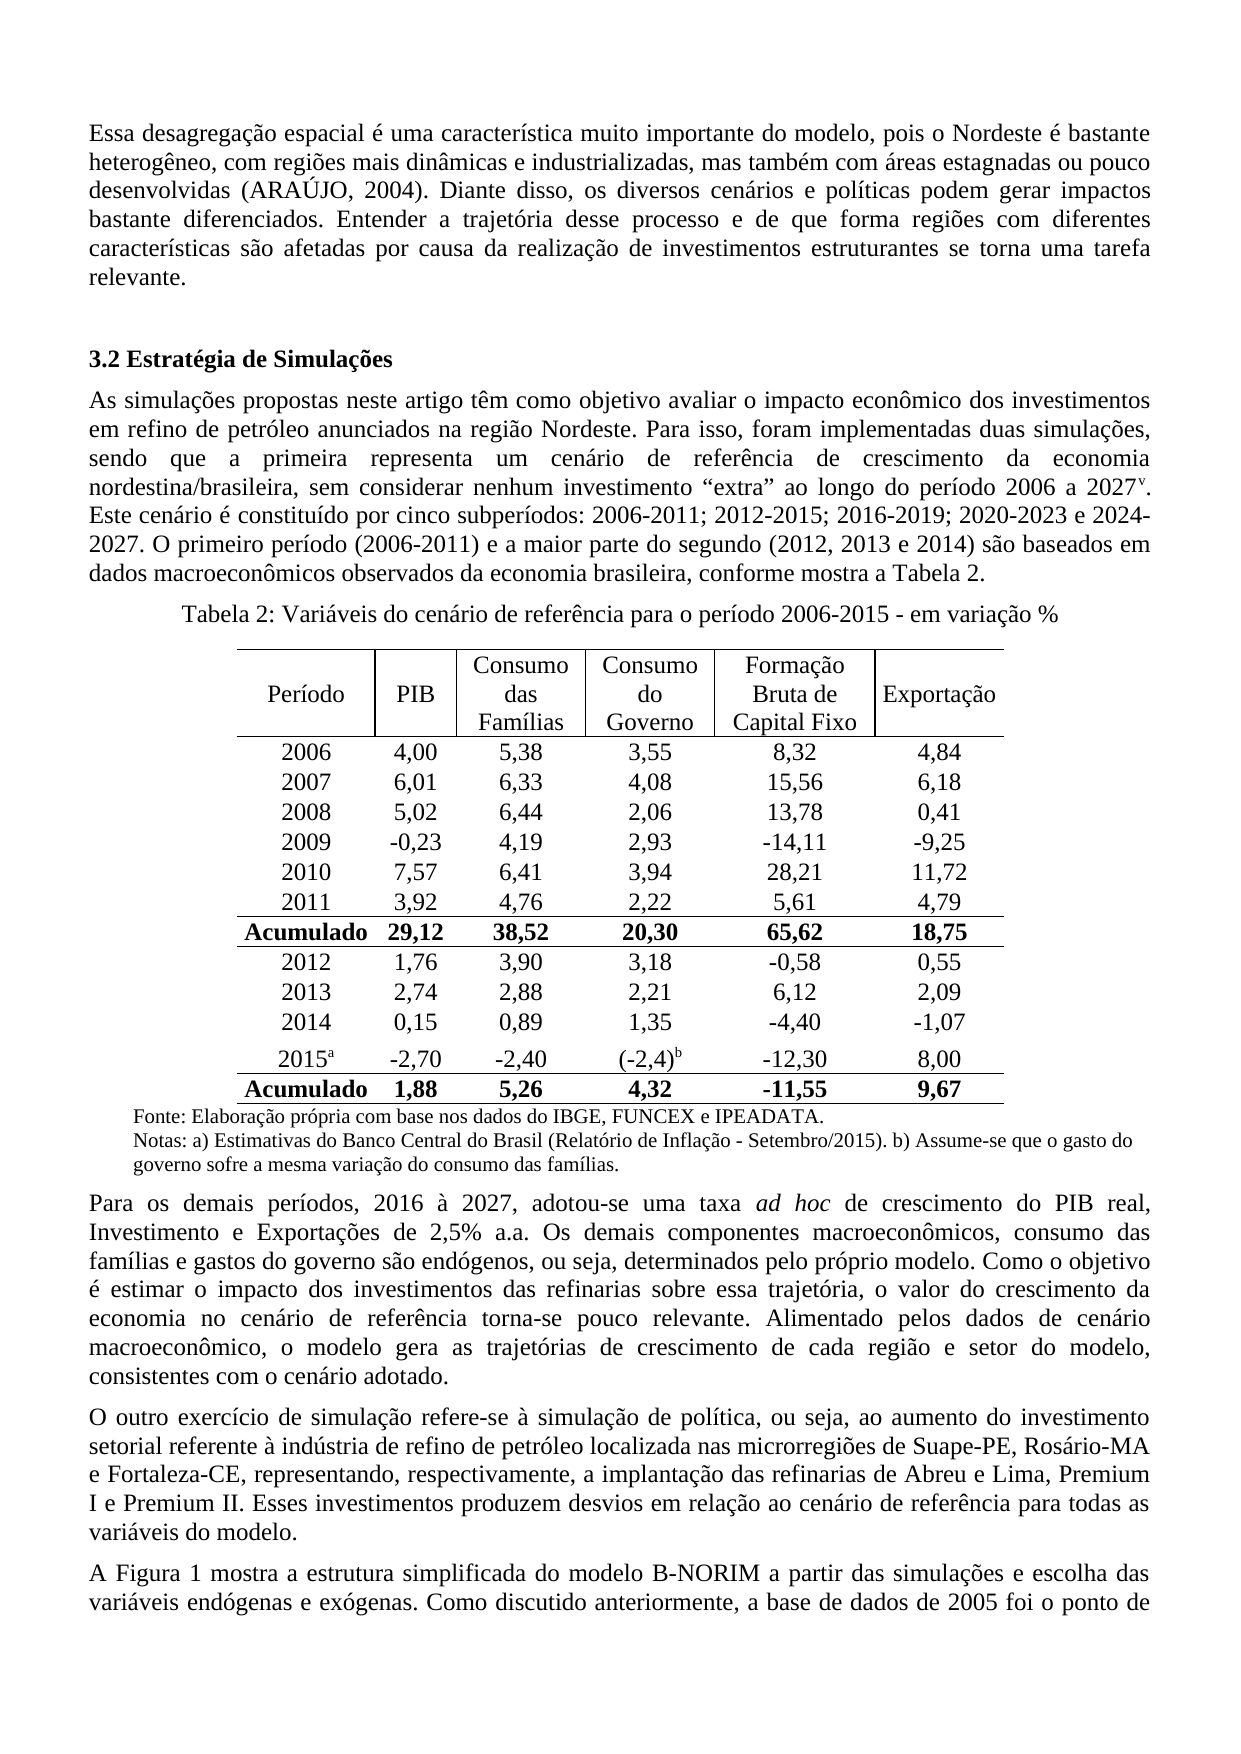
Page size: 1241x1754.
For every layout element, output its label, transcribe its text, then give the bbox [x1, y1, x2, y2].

text O outro exercício de simulação refere-se à simulação de política, ou seja, ao aumento do investimento setorial referente à indústria de refino de petróleo localizada nas microrregiões de Suape-PE, Rosário-MA e Fortaleza-CE, representando, respectivamente, a implantação das refinarias de Abreu e Lima, Premium I e Premium II. Esses investimentos produzem desvios em relação ao cenário de referência para todas as variáveis do modelo. [89, 1402, 1152, 1546]
table_cell 2007 [237, 766, 375, 796]
table_cell 7,57 [375, 856, 456, 886]
table_cell 2,09 [875, 976, 1003, 1006]
table_cell 5,26 [456, 1074, 585, 1102]
table_cell -14,11 [715, 826, 875, 856]
text As simulações propostas neste artigo têm como objetivo avaliar o impacto econômico dos investimentos em refino de petróleo anunciados na região Nordeste. Para isso, foram implementadas duas simulações, sendo que a primeira representa um cenário de referência de crescimento da economia nordestina/brasileira, sem considerar nenhum investimento “extra” ao longo do período 2006 a 2027. Este cenário é constituído por cinco subperíodos: 2006-2011; 2012-2015; 2016-2019; 2020-2023 e 2024-2027. O primeiro período (2006-2011) e a maior parte do segundo (2012, 2013 e 2014) são baseados em dados macroeconômicos observados da economia brasileira, conforme mostra a Tabela 2. [89, 386, 1152, 587]
table_cell 0,89 [456, 1006, 585, 1036]
table_cell -0,23 [375, 826, 456, 856]
table_cell 1,76 [375, 947, 456, 976]
table_cell 38,52 [456, 917, 585, 946]
table_cell Acumulado [237, 1074, 375, 1102]
table_cell -1,07 [875, 1006, 1003, 1036]
table_cell 11,72 [875, 856, 1003, 886]
table_cell 6,18 [875, 766, 1003, 796]
table_cell 6,41 [456, 856, 585, 886]
table_cell 2010 [237, 856, 375, 886]
table_cell -2,40 [456, 1036, 585, 1072]
text Tabela 2: Variáveis do cenário de referência para o período 2006-2015 - em variação % [89, 599, 1152, 628]
text Essa desagregação espacial é uma característica muito importante do modelo, pois o Nordeste é bastante heterogêneo, com regiões mais dinâmicas e industrializadas, mas também com áreas estagnadas ou pouco desenvolvidas (ARAÚJO, 2004). Diante disso, os diversos cenários e políticas podem gerar impactos bastante diferenciados. Entender a trajetória desse processo e de que forma regiões com diferentes características são afetadas por causa da realização de investimentos estruturantes se torna uma tarefa relevante. [89, 118, 1152, 291]
table_header Consumo do Governo [586, 650, 714, 736]
table_cell 4,32 [585, 1074, 714, 1102]
table_cell 4,00 [375, 737, 456, 766]
table_cell 2,88 [456, 976, 585, 1006]
table_cell 4,19 [456, 826, 585, 856]
table_cell 2012 [237, 947, 375, 976]
table_cell 3,94 [585, 856, 714, 886]
table_cell -2,70 [375, 1036, 456, 1072]
table_header Período [237, 650, 374, 736]
table_cell 3,18 [585, 947, 714, 976]
table_cell 2008 [237, 796, 375, 826]
table_cell 0,55 [875, 947, 1003, 976]
table_cell 15,56 [715, 766, 875, 796]
table_cell 3,55 [585, 737, 714, 766]
table_header Formação Bruta de Capital Fixo [715, 650, 874, 736]
table_header Consumo das Famílias [457, 650, 585, 736]
table_cell -11,55 [715, 1074, 875, 1102]
table_cell 3,90 [456, 947, 585, 976]
table_cell 18,75 [875, 917, 1003, 946]
table_cell 6,44 [456, 796, 585, 826]
table_cell 2011 [237, 886, 375, 916]
table_header Exportação [876, 650, 1003, 736]
table_header PIB [376, 650, 456, 736]
text 3.2 Estratégia de Simulações [89, 344, 1152, 373]
table_cell 6,01 [375, 766, 456, 796]
table_cell 20,30 [585, 917, 714, 946]
table_cell 29,12 [375, 917, 456, 946]
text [89, 1558, 1152, 1616]
table_cell 6,12 [715, 976, 875, 1006]
table_cell 9,67 [875, 1074, 1003, 1102]
table_cell -0,58 [715, 947, 875, 976]
table_cell 8,32 [715, 737, 875, 766]
table_cell 1,35 [585, 1006, 714, 1036]
table_cell 2,22 [585, 886, 714, 916]
table_cell 2,93 [585, 826, 714, 856]
table_cell 4,76 [456, 886, 585, 916]
table_cell 4,84 [875, 737, 1003, 766]
table_cell 6,33 [456, 766, 585, 796]
table_cell (-2,4)b [585, 1036, 714, 1072]
table_cell 0,41 [875, 796, 1003, 826]
table_cell 5,38 [456, 737, 585, 766]
table_cell 5,02 [375, 796, 456, 826]
table_cell 0,15 [375, 1006, 456, 1036]
table_cell 8,00 [875, 1036, 1003, 1072]
table_cell 5,61 [715, 886, 875, 916]
table_cell Acumulado [237, 917, 375, 946]
table_cell 2,74 [375, 976, 456, 1006]
table_cell 4,79 [875, 886, 1003, 916]
table_cell -4,40 [715, 1006, 875, 1036]
table_cell 1,88 [375, 1074, 456, 1102]
table_cell 2009 [237, 826, 375, 856]
table_cell -9,25 [875, 826, 1003, 856]
table_cell 2013 [237, 976, 375, 1006]
text Notas: a) Estimativas do Banco Central do Brasil (Relatório de Inflação - Setembro/2015). b) Assume-se que o gasto do governo sofre a mesma variação do consumo das famílias. [133, 1128, 1152, 1176]
text Para os demais períodos, 2016 à 2027, adotou-se uma taxa ad hoc de crescimento do PIB real, Investimento e Exportações de 2,5% a.a. Os demais componentes macroeconômicos, consumo das famílias e gastos do governo são endógenos, ou seja, determinados pelo próprio modelo. Como o objetivo é estimar o impacto dos investimentos das refinarias sobre essa trajetória, o valor do crescimento da economia no cenário de referência torna-se pouco relevante. Alimentado pelos dados de cenário macroeconômico, o modelo gera as trajetórias de crescimento de cada região e setor do modelo, consistentes com o cenário adotado. [89, 1188, 1152, 1389]
table_cell 2,06 [585, 796, 714, 826]
table_cell 2,21 [585, 976, 714, 1006]
table_cell -12,30 [715, 1036, 875, 1072]
table_cell 2006 [237, 737, 375, 766]
table_cell 13,78 [715, 796, 875, 826]
text Fonte: Elaboração própria com base nos dados do IBGE, FUNCEX e IPEADATA. [133, 1103, 1152, 1128]
table_cell 2014 [237, 1006, 375, 1036]
table_cell 2015a [237, 1036, 375, 1072]
table_cell 65,62 [715, 917, 875, 946]
table_cell 4,08 [585, 766, 714, 796]
table_cell 3,92 [375, 886, 456, 916]
table_cell 28,21 [715, 856, 875, 886]
